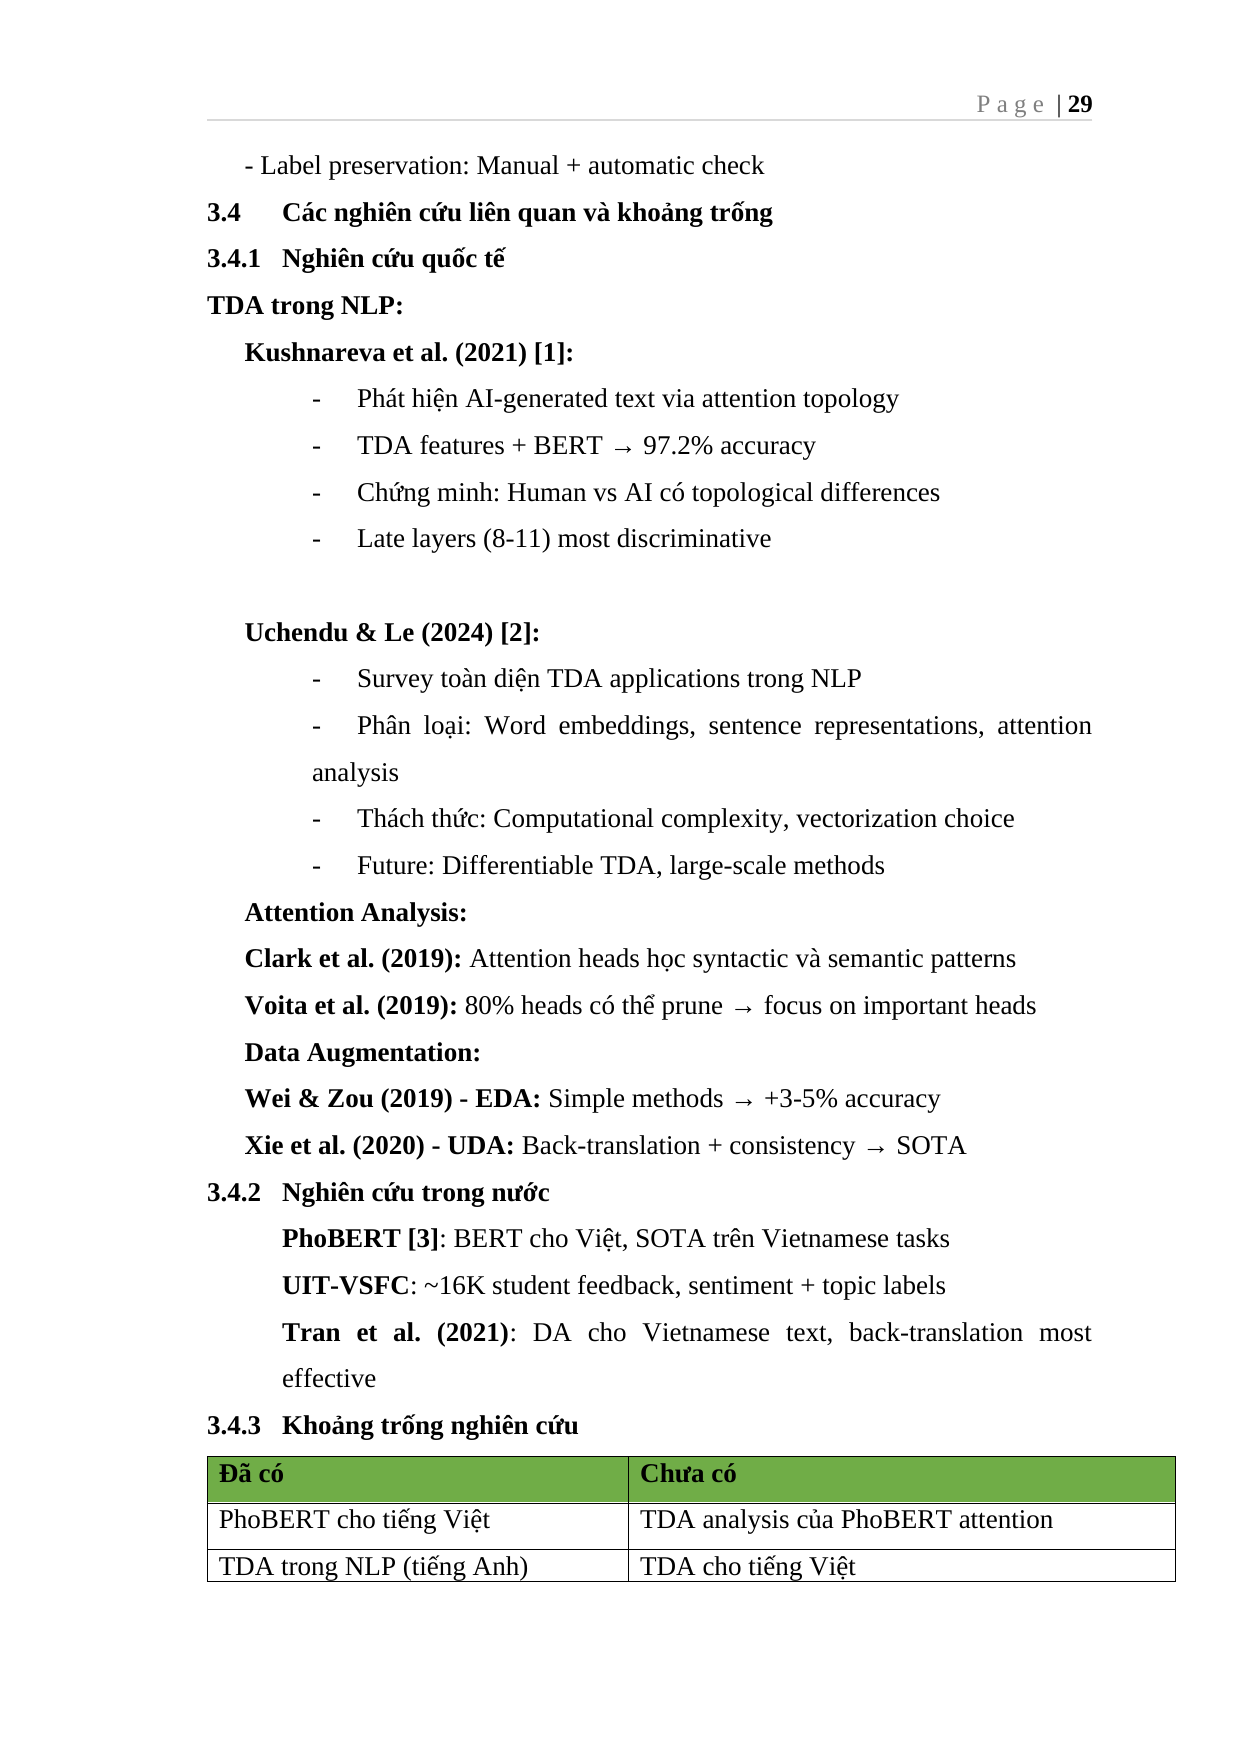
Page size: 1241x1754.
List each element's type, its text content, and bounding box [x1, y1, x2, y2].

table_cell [208, 1550, 628, 1581]
text Tran et al. (2021): DA cho Vietnamese text, back-translation most effective [282, 1316, 1093, 1394]
list Các nghiên cứu liên quan và khoảng trống [207, 196, 1093, 227]
list Late layers (8-11) most discriminative [312, 523, 1093, 554]
text PhoBERT [3]: BERT cho Việt, SOTA trên Vietnamese tasks [282, 1223, 1093, 1254]
text Uchendu & Le (2024) [2]: [244, 616, 1093, 647]
list Khoảng trống nghiên cứu [207, 1409, 1093, 1440]
table_cell PhoBERT cho tiếng Việt [208, 1504, 628, 1549]
list Chứng minh: Human vs AI có topological differences [312, 476, 1093, 507]
text Xie et al. (2020) - UDA: Back-translation + consistency → SOTA [244, 1129, 1093, 1160]
text Voita et al. (2019): 80% heads có thể prune → focus on important heads [244, 989, 1093, 1020]
text Kushnareva et al. (2021) [1]: [244, 336, 1093, 367]
table_cell TDA cho tiếng Việt [629, 1550, 1175, 1581]
list TDA features + BERT → 97.2% accuracy [312, 429, 1093, 460]
text Wei & Zou (2019) - EDA: Simple methods → +3-5% accuracy [244, 1083, 1093, 1114]
text TDA trong NLP: [207, 289, 1093, 320]
list Phát hiện AI-generated text via attention topology [312, 383, 1093, 414]
text Data Augmentation: [244, 1036, 1093, 1067]
table_header Đã có [208, 1457, 628, 1502]
list Nghiên cứu trong nước [207, 1176, 1093, 1207]
list Thách thức: Computational complexity, vectorization choice [312, 803, 1093, 834]
text Clark et al. (2019): Attention heads học syntactic và semantic patterns [244, 943, 1093, 974]
text Attention Analysis: [244, 896, 1093, 927]
list Nghiên cứu quốc tế [207, 243, 1093, 274]
table_cell TDA analysis của PhoBERT attention [629, 1504, 1175, 1549]
list Survey toàn diện TDA applications trong NLP [312, 663, 1093, 694]
list Phân loại: Word embeddings, sentence representations, attention analysis [312, 709, 1093, 787]
table_header Chưa có [629, 1457, 1175, 1502]
text UIT-VSFC: ~16K student feedback, sentiment + topic labels [282, 1269, 1093, 1300]
text - Label preservation: Manual + automatic check [244, 149, 1093, 180]
list Future: Differentiable TDA, large-scale methods [312, 849, 1093, 880]
